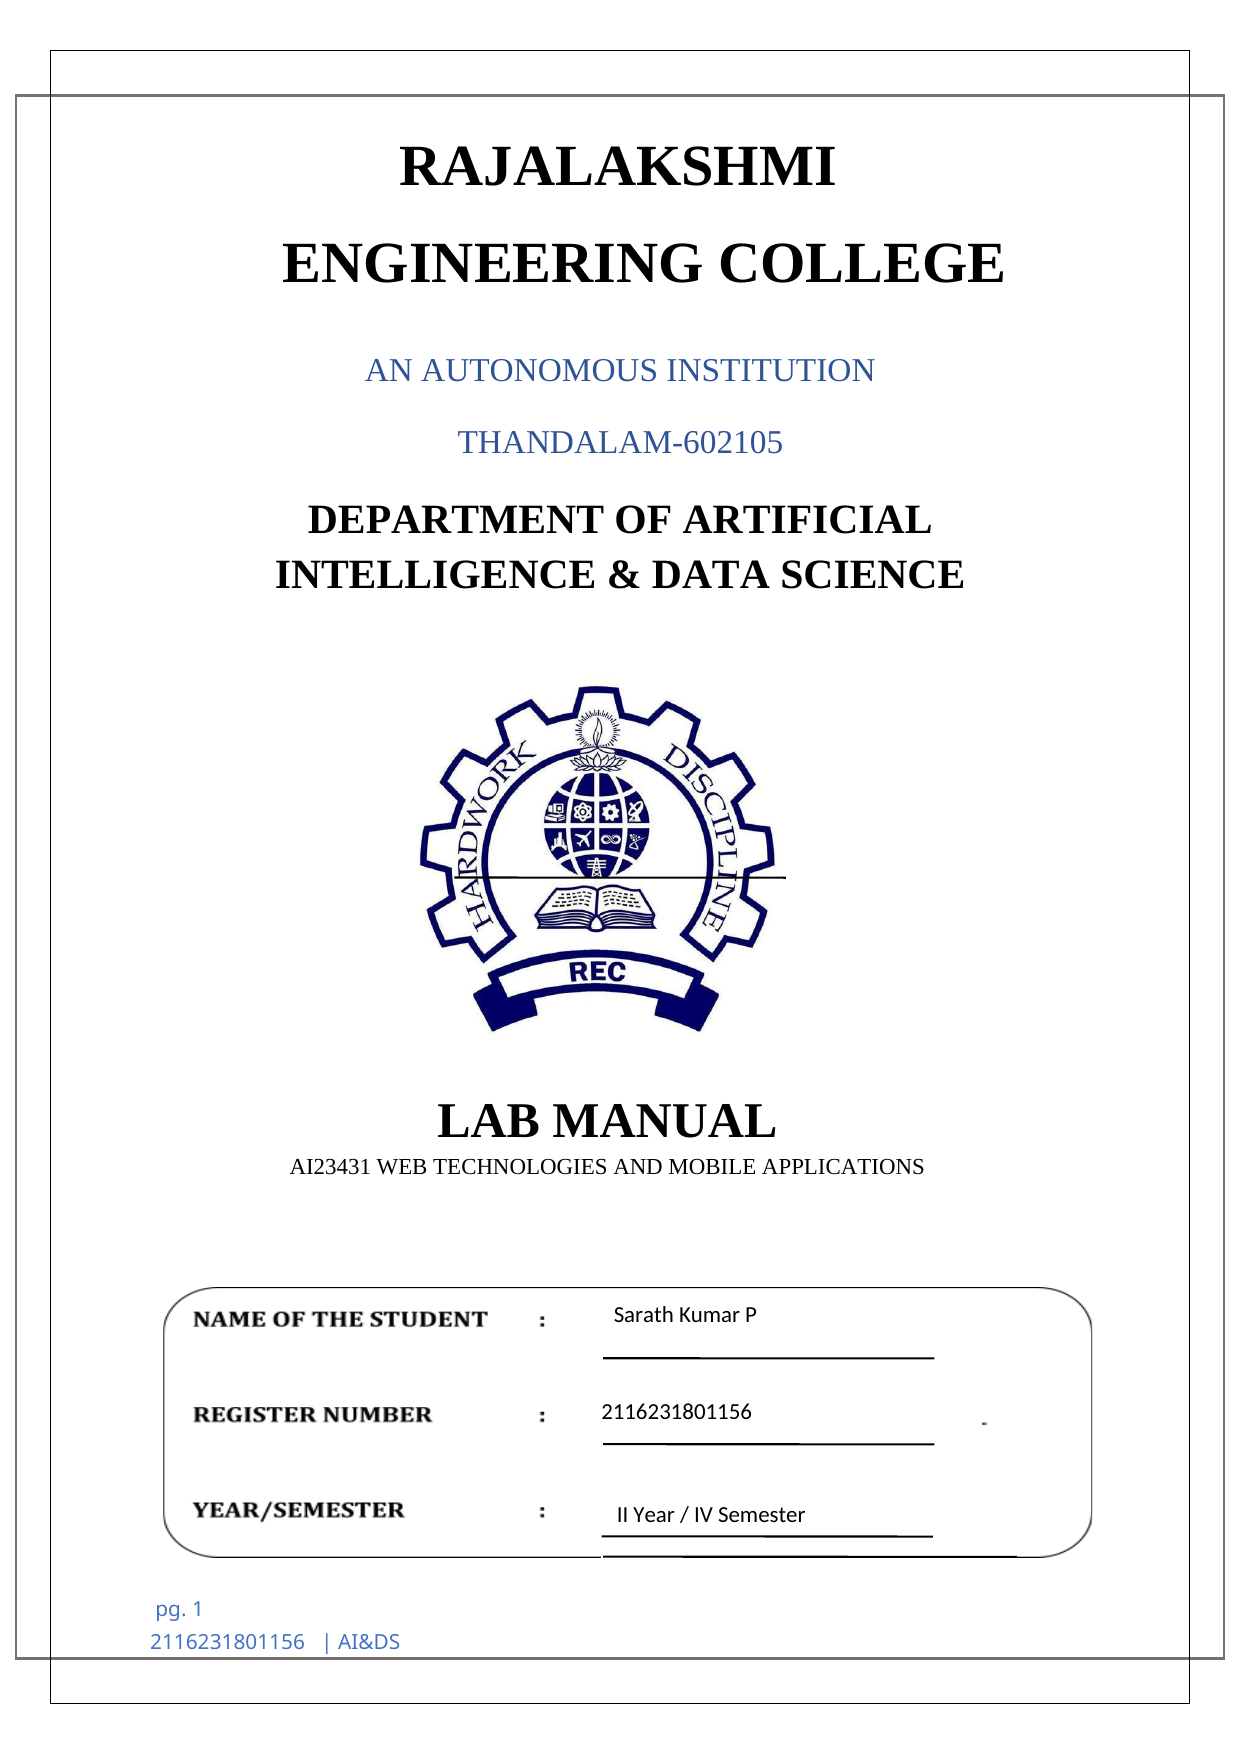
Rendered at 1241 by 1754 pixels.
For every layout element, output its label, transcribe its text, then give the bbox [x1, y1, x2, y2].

text RAJALAKSHMI ENGINEERING COLLEGE [283, 131, 1090, 296]
subtitle AN AUTONOMOUS INSTITUTION [150, 351, 1090, 389]
subtitle THANDALAM-602105 [150, 422, 1090, 461]
picture [399, 678, 782, 1044]
text AI23431 WEB TECHNOLOGIES AND MOBILE APPLICATIONS [151, 1153, 1063, 1180]
text DEPARTMENT OF ARTIFICIAL INTELLIGENCE & DATA SCIENCE [150, 494, 1090, 597]
picture [163, 1287, 1093, 1558]
text LAB MANUAL [151, 1091, 1063, 1149]
